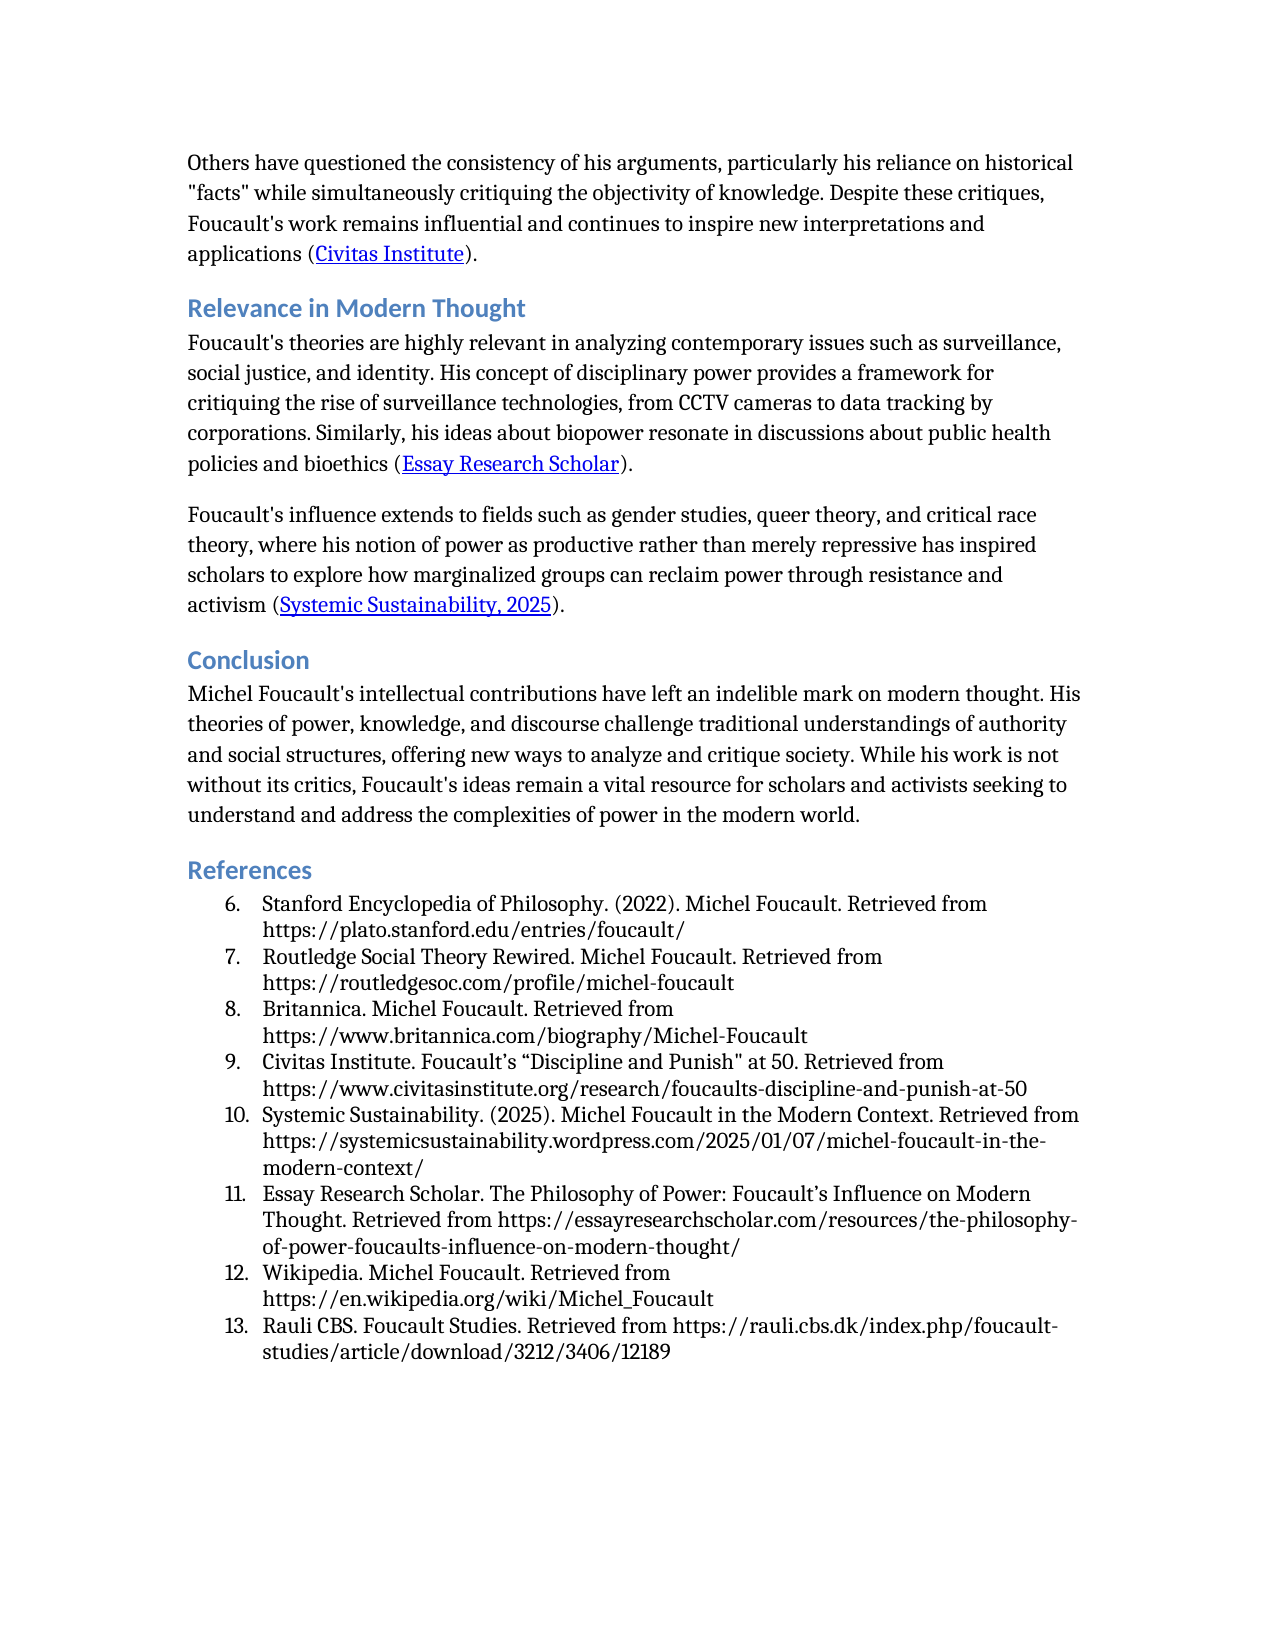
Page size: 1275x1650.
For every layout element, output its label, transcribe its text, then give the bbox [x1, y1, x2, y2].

list Routledge Social Theory Rewired. Michel Foucault. Retrieved from https://routledgesoc.com/profile/michel-foucault [225, 943, 1087, 996]
subtitle Relevance in Modern Thought [187, 292, 1087, 325]
list Rauli CBS. Foucault Studies. Retrieved from https://rauli.cbs.dk/index.php/foucault-studies/article/download/3212/3406/12189 [225, 1312, 1087, 1365]
text Michel Foucault's intellectual contributions have left an indelible mark on modern thought. His theories of power, knowledge, and discourse challenge traditional understandings of authority and social structures, offering new ways to analyze and critique society. While his work is not without its critics, Foucault's ideas remain a vital resource for scholars and activists seeking to understand and address the complexities of power in the modern world. [187, 681, 1087, 828]
subtitle References [187, 853, 1087, 886]
list Essay Research Scholar. The Philosophy of Power: Foucault’s Influence on Modern Thought. Retrieved from https://essayresearchscholar.com/resources/the-philosophy-of-power-foucaults-influence-on-modern-thought/ [225, 1181, 1087, 1260]
subtitle Conclusion [187, 643, 1087, 676]
text Foucault's influence extends to fields such as gender studies, queer theory, and critical race theory, where his notion of power as productive rather than merely repressive has inspired scholars to explore how marginalized groups can reclaim power through resistance and activism (Systemic Sustainability, 2025). [187, 501, 1087, 618]
list Britannica. Michel Foucault. Retrieved from https://www.britannica.com/biography/Michel-Foucault [225, 996, 1087, 1049]
list Systemic Sustainability. (2025). Michel Foucault in the Modern Context. Retrieved from https://systemicsustainability.wordpress.com/2025/01/07/michel-foucault-in-the-modern-context/ [225, 1102, 1087, 1181]
text Foucault's theories are highly relevant in analyzing contemporary issues such as surveillance, social justice, and identity. His concept of disciplinary power provides a framework for critiquing the rise of surveillance technologies, from CCTV cameras to data tracking by corporations. Similarly, his ideas about biopower resonate in discussions about public health policies and bioethics (Essay Research Scholar). [187, 329, 1087, 477]
list Civitas Institute. Foucault’s “Discipline and Punish" at 50. Retrieved from https://www.civitasinstitute.org/research/foucaults-discipline-and-punish-at-50 [225, 1049, 1087, 1102]
list Wikipedia. Michel Foucault. Retrieved from https://en.wikipedia.org/wiki/Michel_Foucault [225, 1260, 1087, 1312]
text Others have questioned the consistency of his arguments, particularly his reliance on historical "facts" while simultaneously critiquing the objectivity of knowledge. Despite these critiques, Foucault's work remains influential and continues to inspire new interpretations and applications (Civitas Institute). [187, 150, 1087, 267]
list Stanford Encyclopedia of Philosophy. (2022). Michel Foucault. Retrieved from https://plato.stanford.edu/entries/foucault/ [225, 891, 1087, 943]
